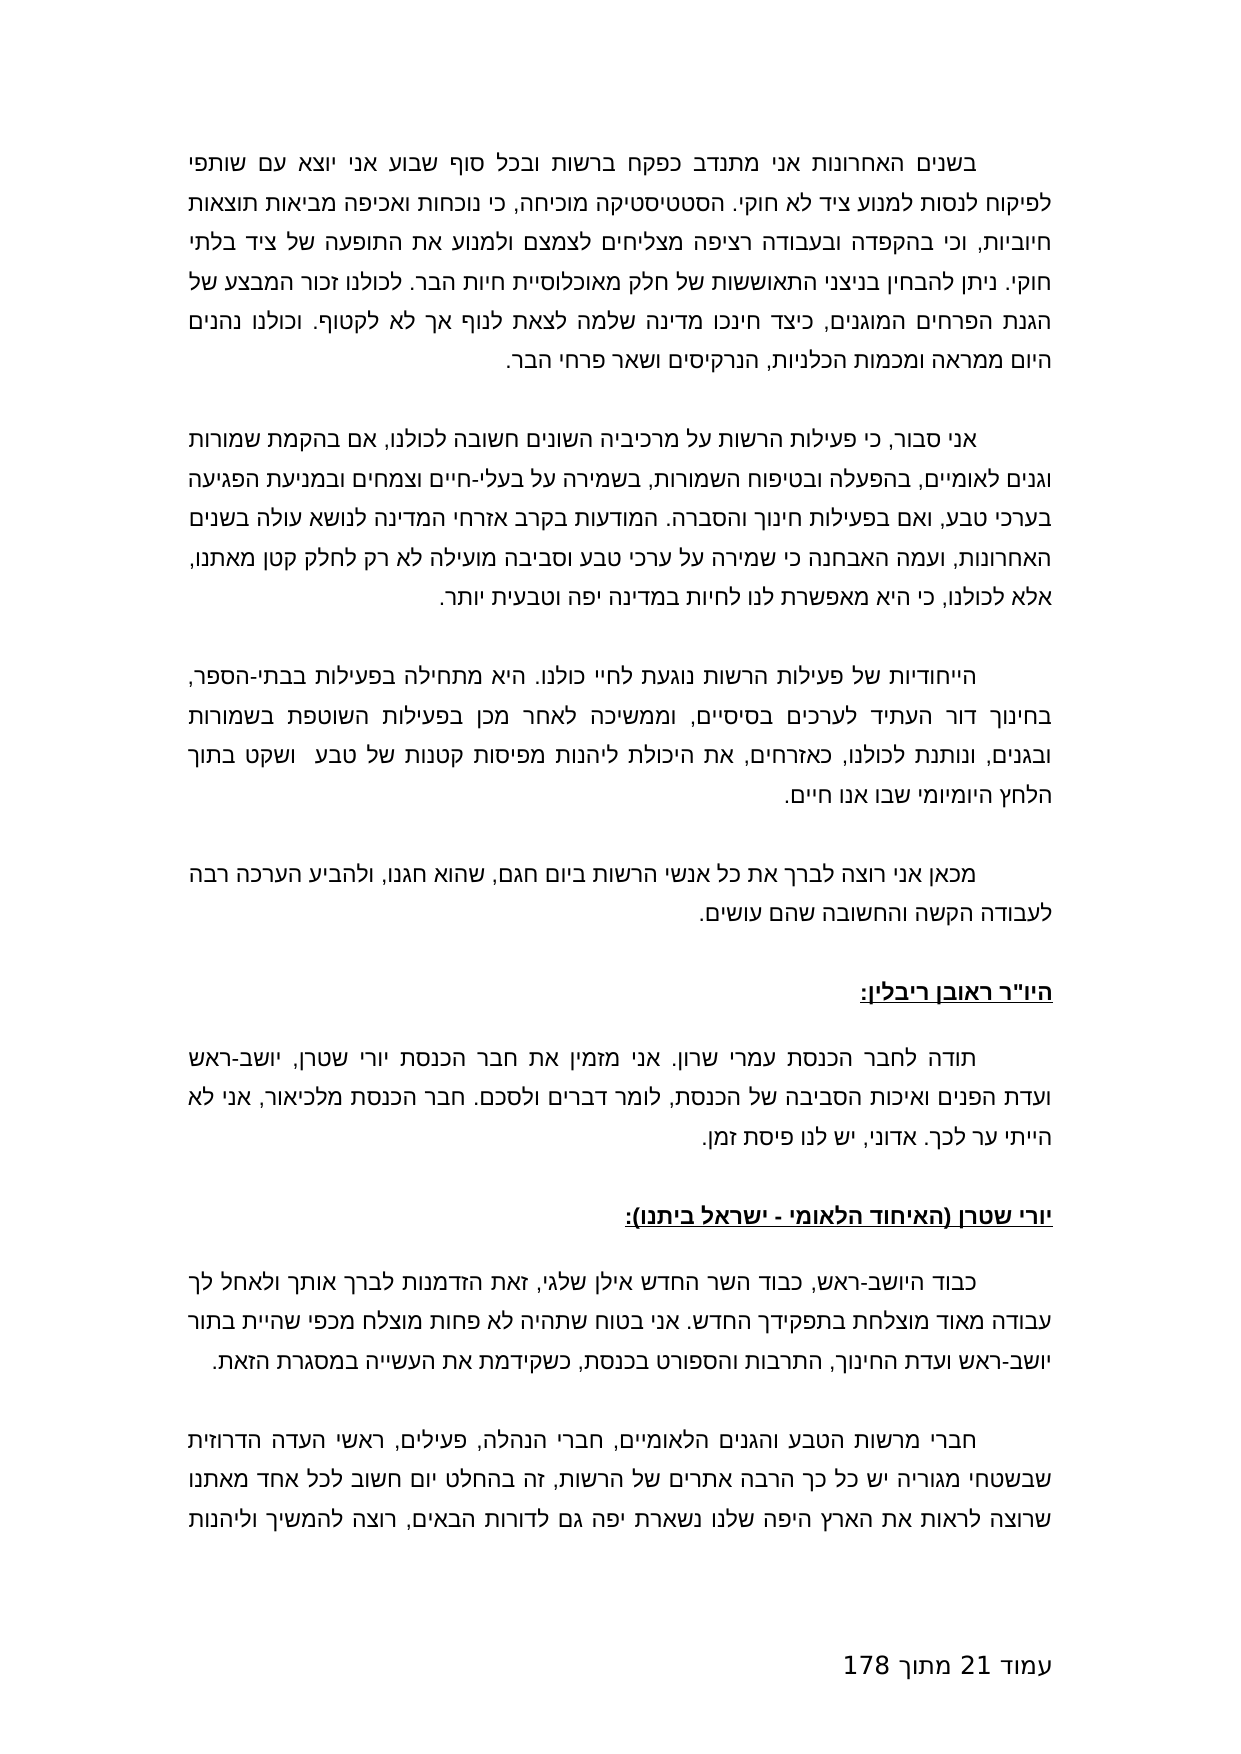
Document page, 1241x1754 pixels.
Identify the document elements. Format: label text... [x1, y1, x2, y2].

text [187, 1427, 1053, 1532]
text היו"ר ראובן ריבלין: [187, 979, 1053, 1005]
text תודה לחבר הכנסת עמרי שרון. אני מזמין את חבר הכנסת יורי שטרן, יושב-ראש ועדת הפנים ואיכות הסביבה של הכנסת, לומר דברים ולסכם. חבר הכנסת מלכיאור, אני לא הייתי ער לכך. אדוני, יש לנו פיסת זמן. [187, 1045, 1053, 1150]
text מכאן אני רוצה לברך את כל אנשי הרשות ביום חגם, שהוא חגנו, ולהביע הערכה רבה לעבודה הקשה והחשובה שהם עושים. [187, 861, 1053, 926]
text הייחודיות של פעילות הרשות נוגעת לחיי כולנו. היא מתחילה בפעילות בבתי-הספר, בחינוך דור העתיד לערכים בסיסיים, וממשיכה לאחר מכן בפעילות השוטפת בשמורות ובגנים, ונותנת לכולנו, כאזרחים, את היכולת ליהנות מפיסות קטנות של טבע ושקט בתוך הלחץ היומיומי שבו אנו חיים. [187, 663, 1053, 808]
text בשנים האחרונות אני מתנדב כפקח ברשות ובכל סוף שבוע אני יוצא עם שותפי לפיקוח לנסות למנוע ציד לא חוקי. הסטטיסטיקה מוכיחה, כי נוכחות ואכיפה מביאות תוצאות חיוביות, וכי בהקפדה ובעבודה רציפה מצליחים לצמצם ולמנוע את התופעה של ציד בלתי חוקי. ניתן להבחין בניצני התאוששות של חלק מאוכלוסיית חיות הבר. לכולנו זכור המבצע של הגנת הפרחים המוגנים, כיצד חינכו מדינה שלמה לצאת לנוף אך לא לקטוף. וכולנו נהנים היום ממראה ומכמות הכלניות, הנרקיסים ושאר פרחי הבר. [187, 150, 1053, 374]
text כבוד היושב-ראש, כבוד השר החדש אילן שלגי, זאת הזדמנות לברך אותך ולאחל לך עבודה מאוד מוצלחת בתפקידך החדש. אני בטוח שתהיה לא פחות מוצלח מכפי שהיית בתור יושב-ראש ועדת החינוך, התרבות והספורט בכנסת, כשקידמת את העשייה במסגרת הזאת. [187, 1269, 1053, 1374]
text יורי שטרן (האיחוד הלאומי - ישראל ביתנו): [187, 1203, 1053, 1229]
text אני סבור, כי פעילות הרשות על מרכיביה השונים חשובה לכולנו, אם בהקמת שמורות וגנים לאומיים, בהפעלה ובטיפוח השמורות, בשמירה על בעלי-חיים וצמחים ובמניעת הפגיעה בערכי טבע, ואם בפעילות חינוך והסברה. המודעות בקרב אזרחי המדינה לנושא עולה בשנים האחרונות, ועמה האבחנה כי שמירה על ערכי טבע וסביבה מועילה לא רק לחלק קטן מאתנו, אלא לכולנו, כי היא מאפשרת לנו לחיות במדינה יפה וטבעית יותר. [187, 426, 1053, 611]
